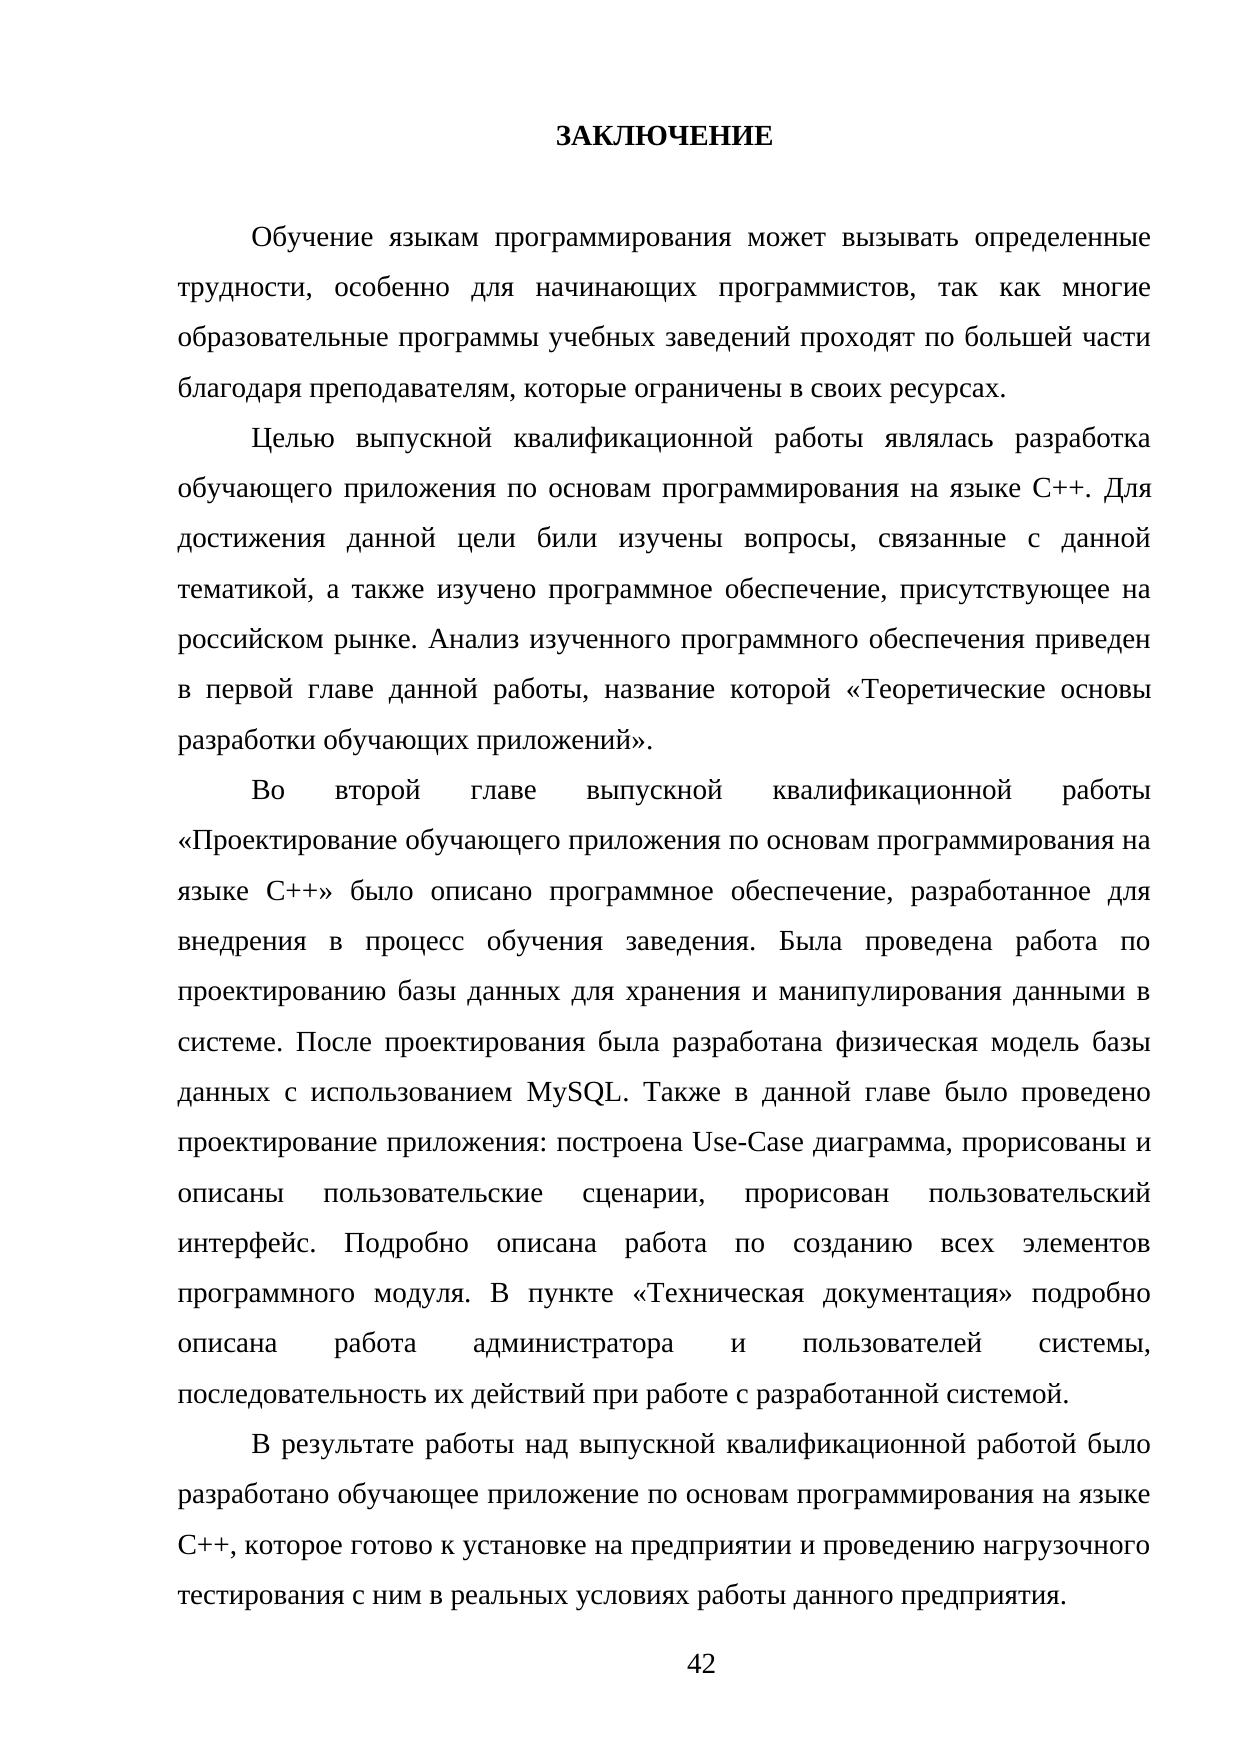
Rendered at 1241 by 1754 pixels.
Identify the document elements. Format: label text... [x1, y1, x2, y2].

text Обучение языкам программирования может вызывать определенные трудности, особенно для начинающих программистов, так как многие образовательные программы учебных заведений проходят по большей части благодаря преподавателям, которые ограничены в своих ресурсах. [177, 219, 1152, 403]
list ЗАКЛЮЧЕНИЕ [177, 118, 1152, 152]
text Целью выпускной квалификационной работы являлась разработка обучающего приложения по основам программирования на языке С++. Для достижения данной цели били изучены вопросы, связанные с данной тематикой, а также изучено программное обеспечение, присутствующее на российском рынке. Анализ изученного программного обеспечения приведен в первой главе данной работы, название которой «Теоретические основы разработки обучающих приложений». [177, 420, 1152, 755]
text В результате работы над выпускной квалификационной работой было разработано обучающее приложение по основам программирования на языке С++, которое готово к установке на предприятии и проведению нагрузочного тестирования с ним в реальных условиях работы данного предприятия. [177, 1426, 1152, 1611]
list Во второй главе выпускной квалификационной работы «Проектирование обучающего приложения по основам программирования на языке С++» было описано программное обеспечение, разработанное для внедрения в процесс обучения заведения. Была проведена работа по проектированию базы данных для хранения и манипулирования данными в системе. После проектирования была разработана физическая модель базы данных с использованием MySQL. Также в данной главе было проведено проектирование приложения: построена Use-Case диаграмма, прорисованы и описаны пользовательские сценарии, прорисован пользовательский интерфейс. Подробно описана работа по созданию всех элементов программного модуля. В пункте «Техническая документация» подробно описана работа администратора и пользователей системы, последовательность их действий при работе с разработанной системой. [177, 772, 1152, 1409]
